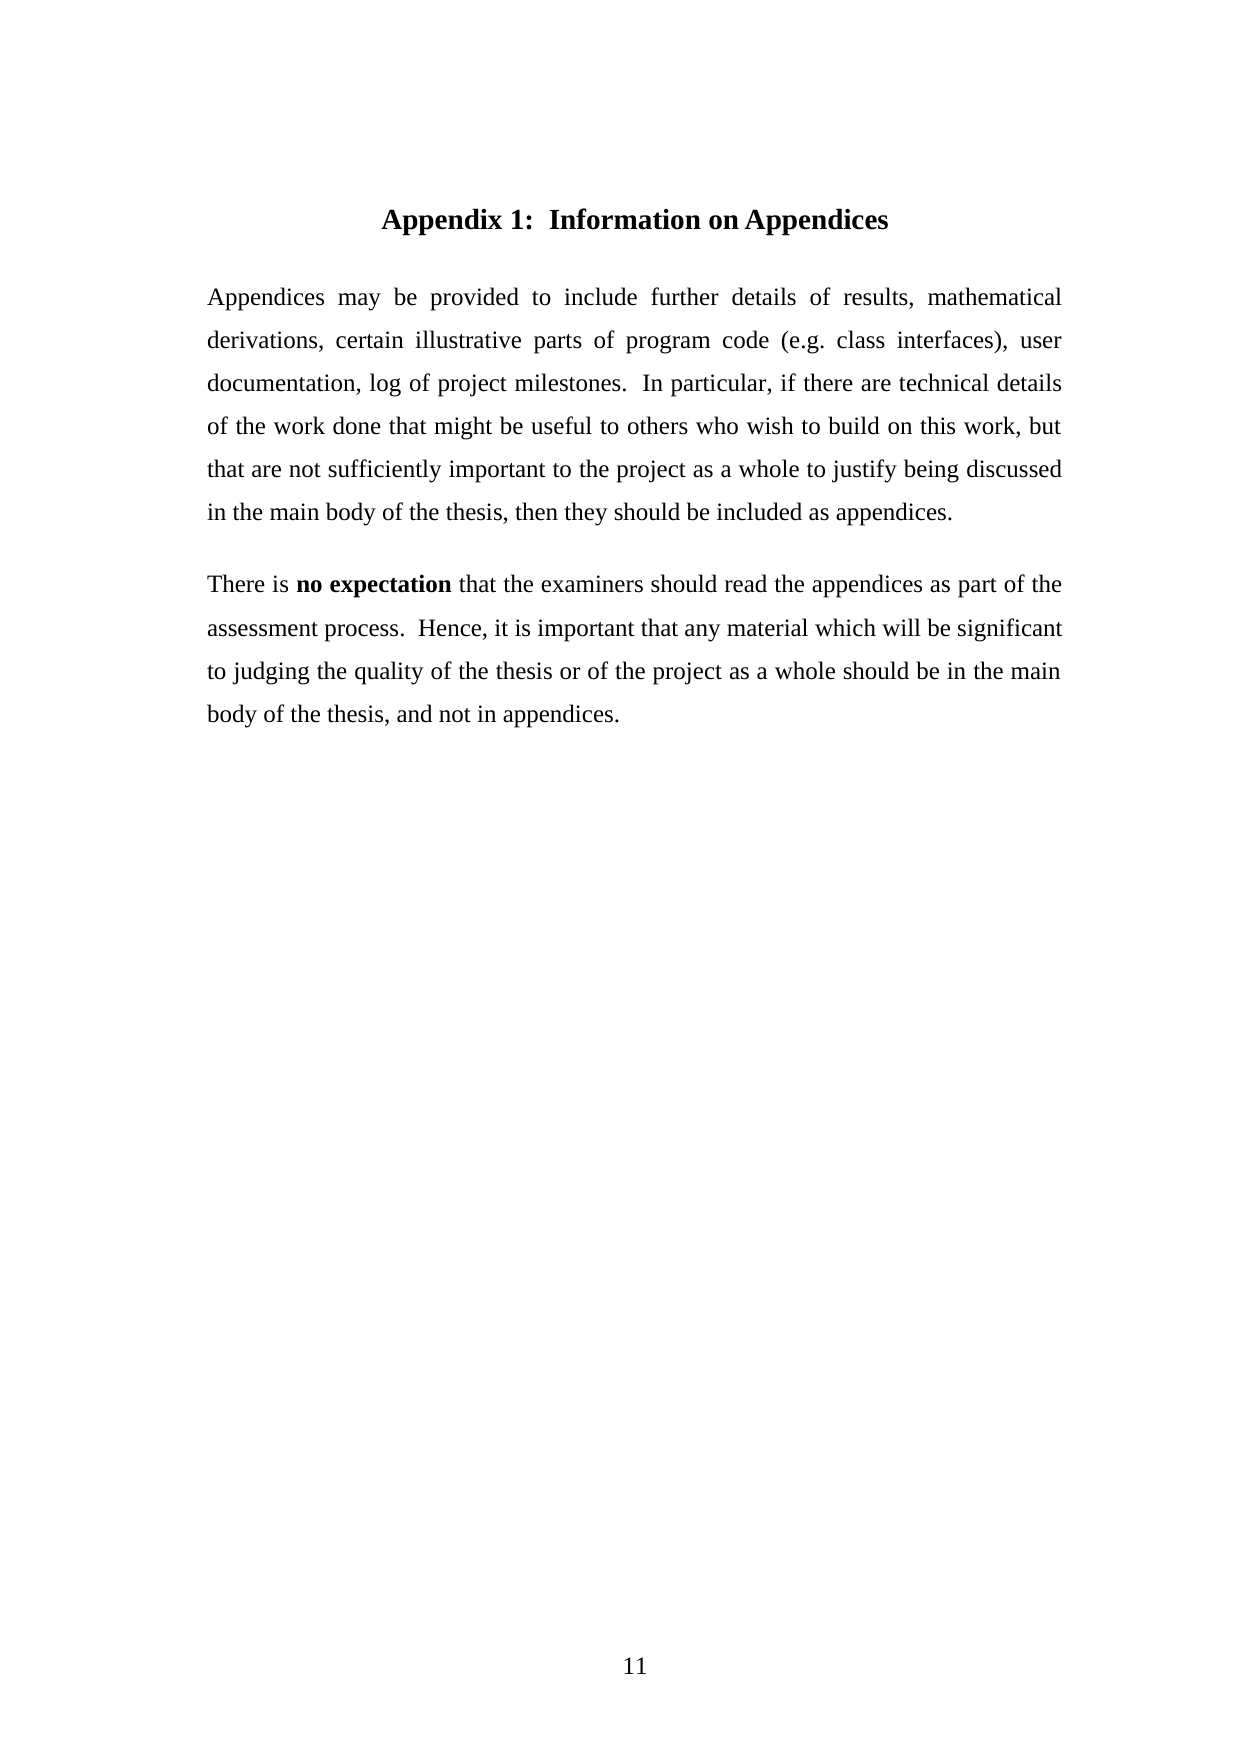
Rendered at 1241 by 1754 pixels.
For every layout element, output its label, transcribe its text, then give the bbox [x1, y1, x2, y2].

text Appendices may be provided to include further details of results, mathematical derivations, certain illustrative parts of program code (e.g. class interfaces), user documentation, log of project milestones. In particular, if there are technical details of the work done that might be useful to others who wish to build on this work, but that are not sufficiently important to the project as a whole to justify being discussed in the main body of the thesis, then they should be included as appendices. [207, 282, 1063, 526]
text There is no expectation that the examiners should read the appendices as part of the assessment process. Hence, it is important that any material which will be significant to judging the quality of the thesis or of the project as a whole should be in the main body of the thesis, and not in appendices. [207, 569, 1063, 728]
subtitle Appendix 1: Information on Appendices [207, 202, 1063, 236]
